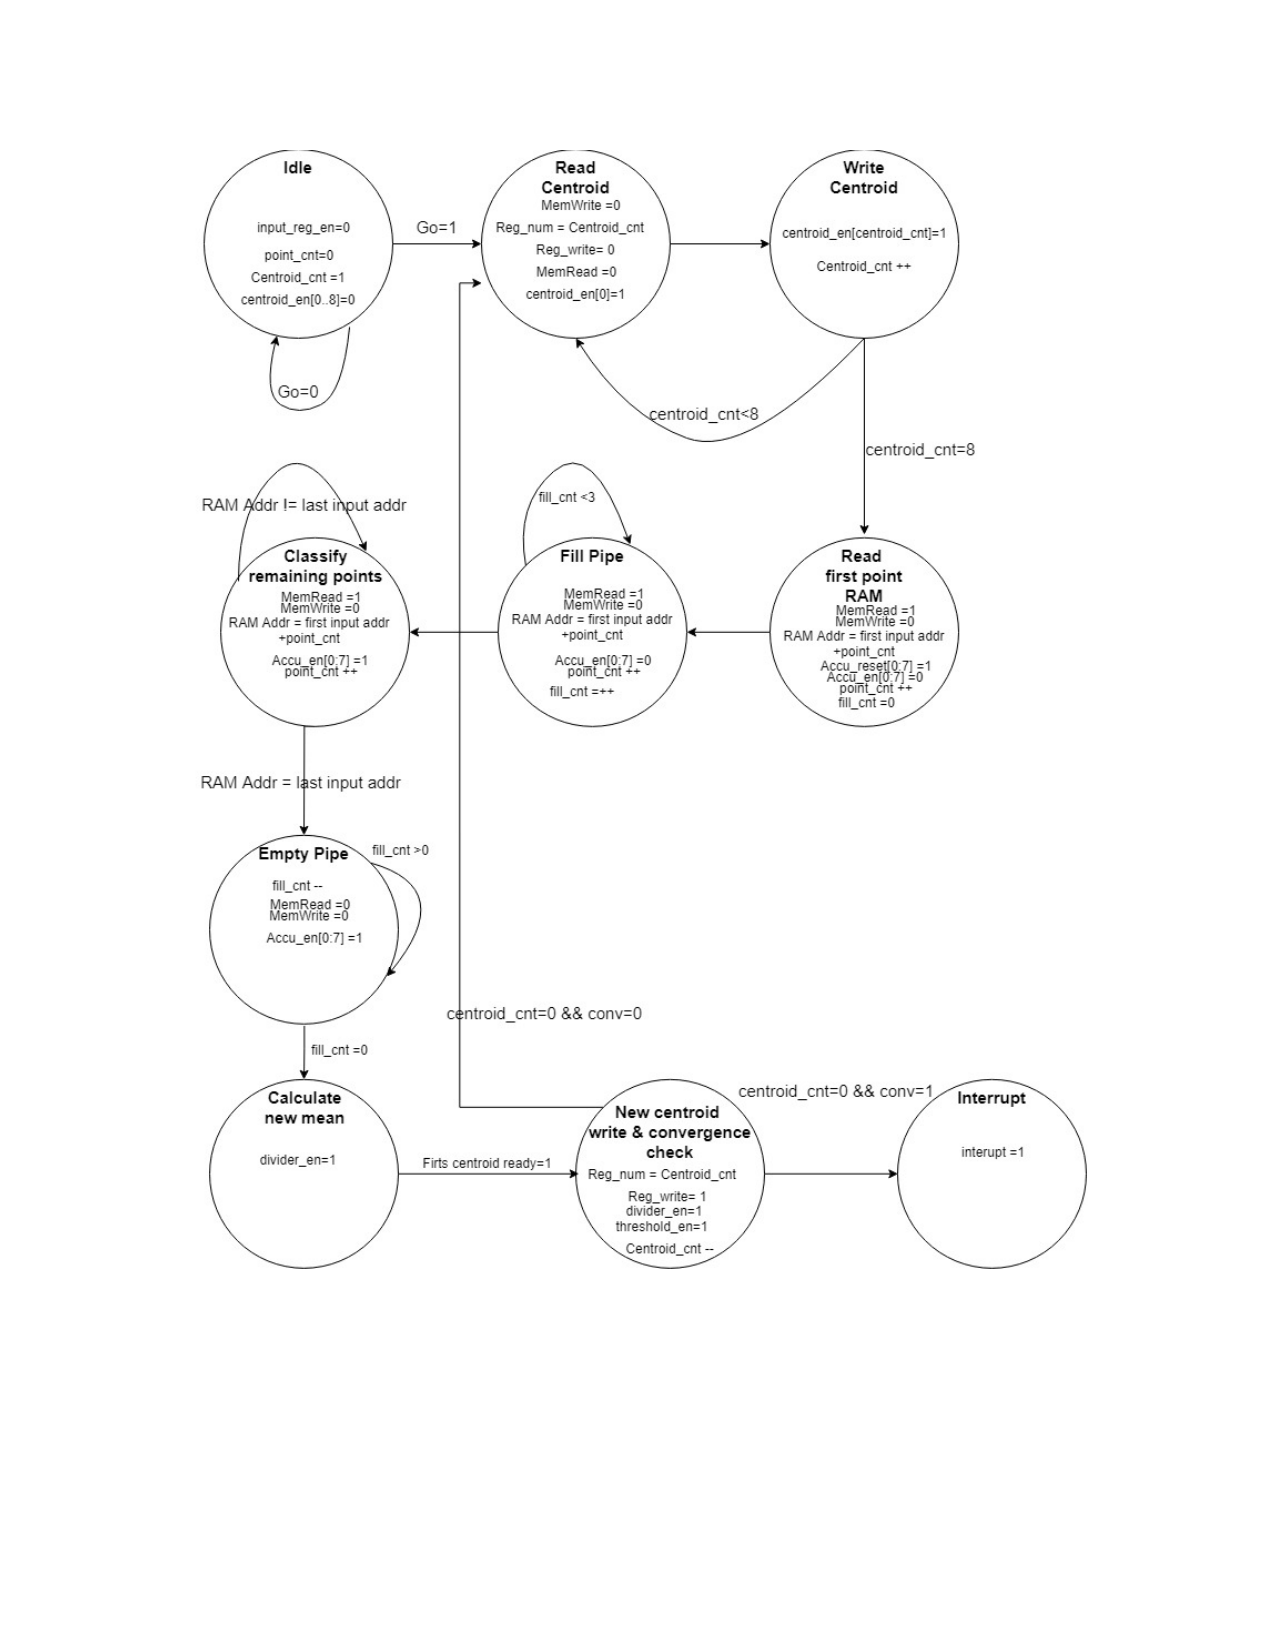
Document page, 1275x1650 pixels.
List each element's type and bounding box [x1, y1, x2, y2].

picture [187, 150, 1088, 1269]
